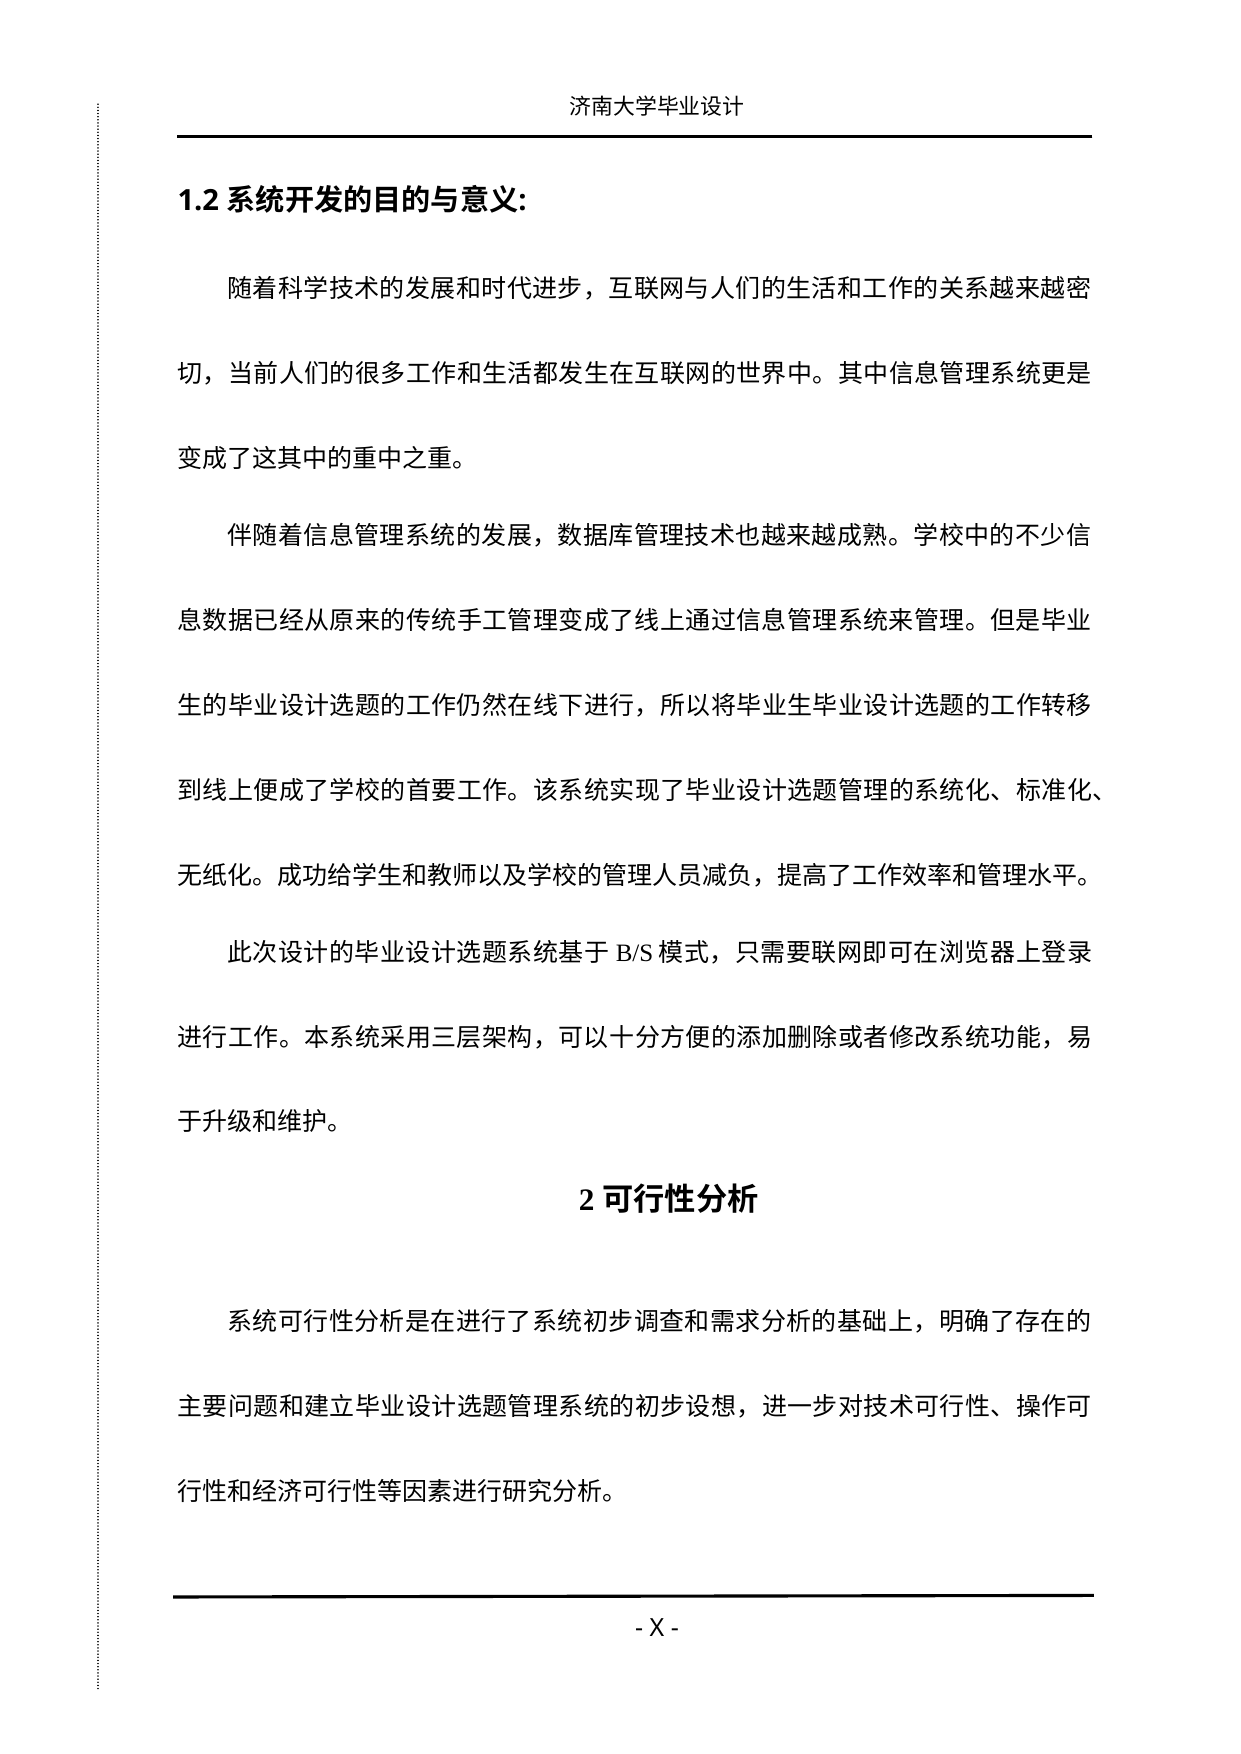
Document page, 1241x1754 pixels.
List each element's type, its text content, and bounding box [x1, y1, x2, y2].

text 2 可行性分析 [177, 1163, 1092, 1231]
text 伴随着信息管理系统的发展，数据库管理技术也越来越成熟。学校中的不少信息数据已经从原来的传统手工管理变成了线上通过信息管理系统来管理。但是毕业生的毕业设计选题的工作仍然在线下进行，所以将毕业生毕业设计选题的工作转移到线上便成了学校的首要工作。该系统实现了毕业设计选题管理的系统化、标准化、无纸化。成功给学生和教师以及学校的管理人员减负，提高了工作效率和管理水平。 [177, 500, 1092, 907]
text 此次设计的毕业设计选题系统基于B/S模式，只需要联网即可在浏览器上登录进行工作。本系统采用三层架构，可以十分方便的添加删除或者修改系统功能，易于升级和维护。 [177, 916, 1092, 1154]
text 随着科学技术的发展和时代进步，互联网与人们的生活和工作的关系越来越密切，当前人们的很多工作和生活都发生在互联网的世界中。其中信息管理系统更是变成了这其中的重中之重。 [177, 253, 1092, 491]
text 系统可行性分析是在进行了系统初步调查和需求分析的基础上，明确了存在的主要问题和建立毕业设计选题管理系统的初步设想，进一步对技术可行性、操作可行性和经济可行性等因素进行研究分析。 [177, 1286, 1092, 1524]
text 1.2 系统开发的目的与意义: [177, 164, 1092, 232]
